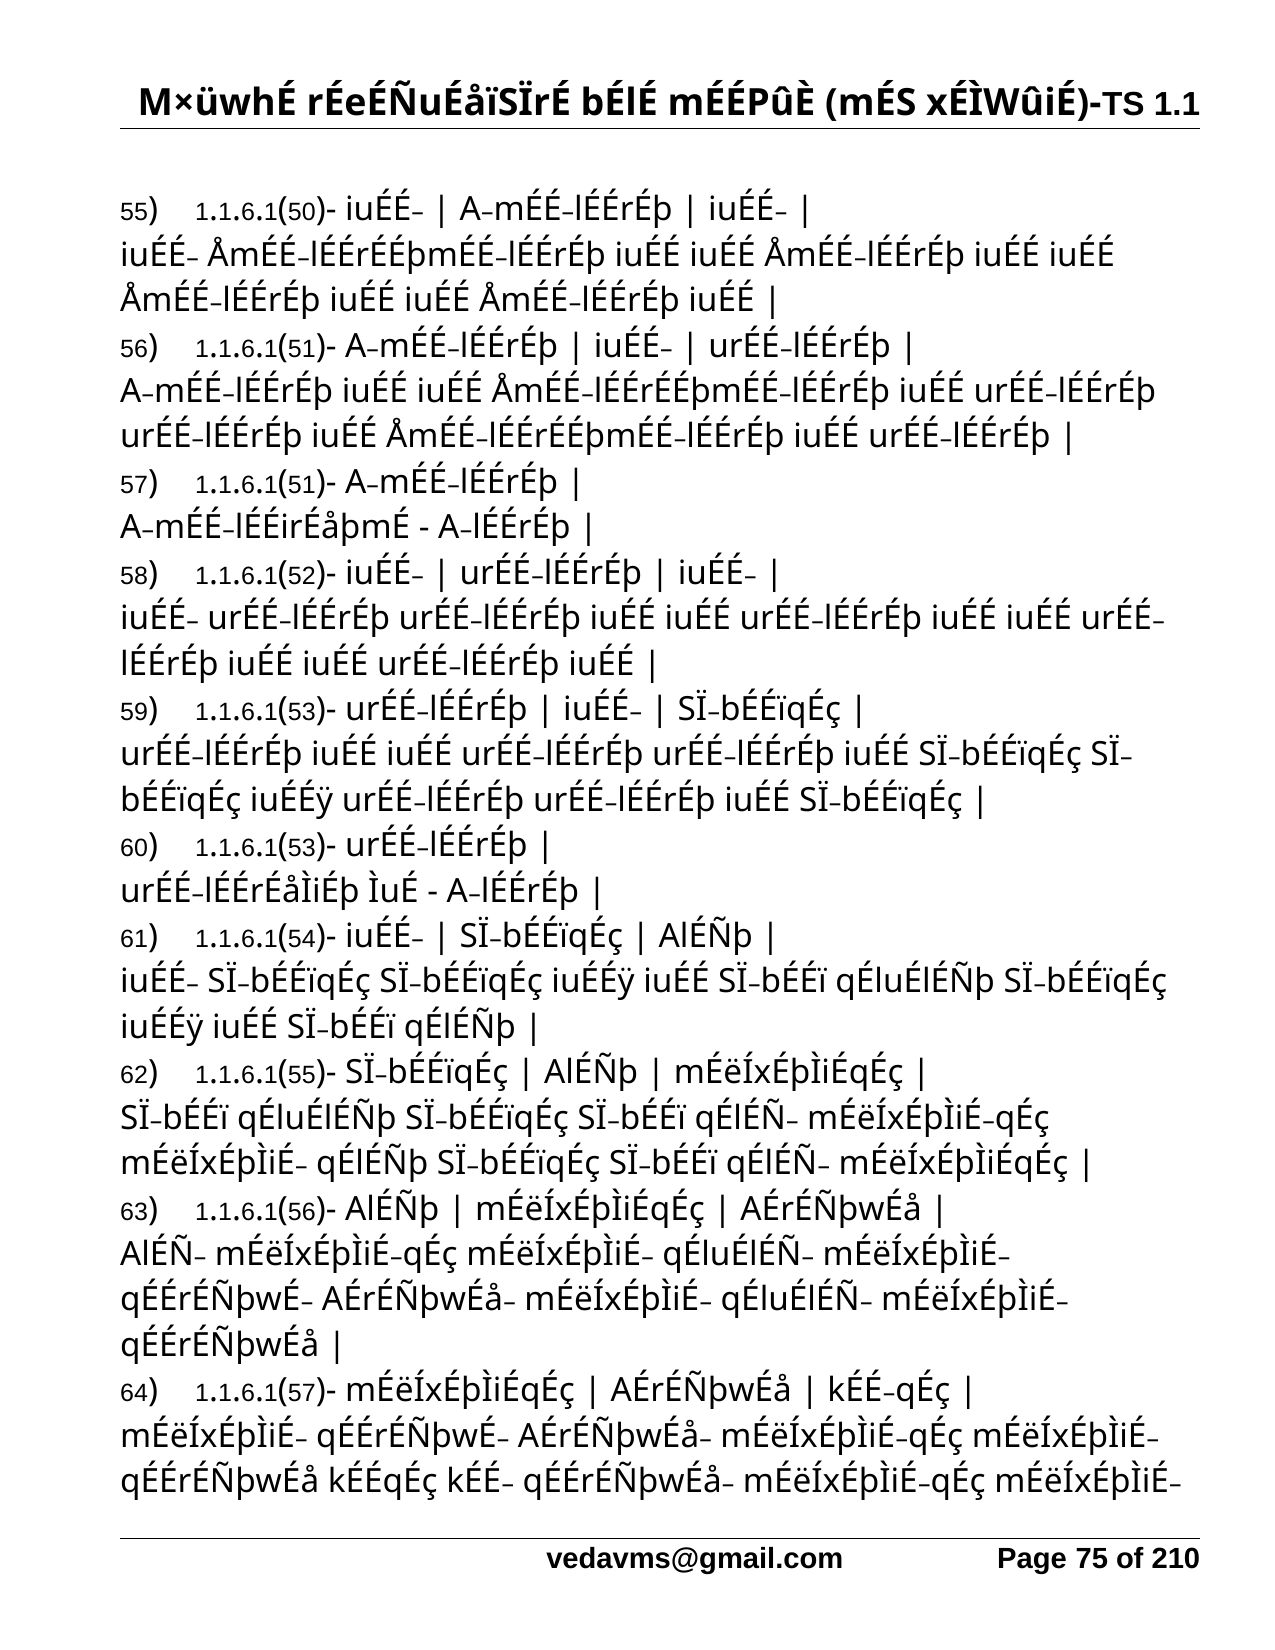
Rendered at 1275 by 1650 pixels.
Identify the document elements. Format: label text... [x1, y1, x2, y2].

text A–mÉÉ–lÉÉrÉþ iuÉÉ iuÉÉ ÅmÉÉ–lÉÉrÉÉþmÉÉ–lÉÉrÉþ iuÉÉ urÉÉ–lÉÉrÉþ urÉÉ–lÉÉrÉþ iuÉÉ ÅmÉÉ–lÉÉrÉÉþmÉÉ–lÉÉrÉþ iuÉÉ urÉÉ–lÉÉrÉþ | [120, 367, 1200, 458]
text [120, 1411, 1200, 1502]
text 60) 1.1.6.1(53)- urÉÉ–lÉÉrÉþ | [120, 821, 1200, 866]
text 55) 1.1.6.1(50)- iuÉÉ– | A–mÉÉ–lÉÉrÉþ | iuÉÉ– | [120, 185, 1200, 231]
text 64) 1.1.6.1(57)- mÉëÍxÉþÌiÉqÉç | AÉrÉÑþwÉå | kÉÉ–qÉç | [120, 1366, 1200, 1411]
text urÉÉ–lÉÉrÉåÌiÉþ ÌuÉ - A–lÉÉrÉþ | [120, 866, 1200, 912]
text urÉÉ–lÉÉrÉþ iuÉÉ iuÉÉ urÉÉ–lÉÉrÉþ urÉÉ–lÉÉrÉþ iuÉÉ SÏ–bÉÉïqÉç SÏ–bÉÉïqÉç iuÉÉÿ urÉÉ–lÉÉrÉþ urÉÉ–lÉÉrÉþ iuÉÉ SÏ–bÉÉïqÉç | [120, 730, 1200, 821]
text AlÉÑ– mÉëÍxÉþÌiÉ–qÉç mÉëÍxÉþÌiÉ– qÉluÉlÉÑ– mÉëÍxÉþÌiÉ– qÉÉrÉÑþwÉ– AÉrÉÑþwÉå– mÉëÍxÉþÌiÉ– qÉluÉlÉÑ– mÉëÍxÉþÌiÉ– qÉÉrÉÑþwÉå | [120, 1230, 1200, 1366]
text 58) 1.1.6.1(52)- iuÉÉ– | urÉÉ–lÉÉrÉþ | iuÉÉ– | [120, 548, 1200, 594]
text iuÉÉ– urÉÉ–lÉÉrÉþ urÉÉ–lÉÉrÉþ iuÉÉ iuÉÉ urÉÉ–lÉÉrÉþ iuÉÉ iuÉÉ urÉÉ–lÉÉrÉþ iuÉÉ iuÉÉ urÉÉ–lÉÉrÉþ iuÉÉ | [120, 594, 1200, 685]
text 62) 1.1.6.1(55)- SÏ–bÉÉïqÉç | AlÉÑþ | mÉëÍxÉþÌiÉqÉç | [120, 1048, 1200, 1093]
text 63) 1.1.6.1(56)- AlÉÑþ | mÉëÍxÉþÌiÉqÉç | AÉrÉÑþwÉå | [120, 1184, 1200, 1230]
text 57) 1.1.6.1(51)- A–mÉÉ–lÉÉrÉþ | [120, 458, 1200, 503]
text iuÉÉ– ÅmÉÉ–lÉÉrÉÉþmÉÉ–lÉÉrÉþ iuÉÉ iuÉÉ ÅmÉÉ–lÉÉrÉþ iuÉÉ iuÉÉ ÅmÉÉ–lÉÉrÉþ iuÉÉ iuÉÉ ÅmÉÉ–lÉÉrÉþ iuÉÉ | [120, 231, 1200, 321]
text 59) 1.1.6.1(53)- urÉÉ–lÉÉrÉþ | iuÉÉ– | SÏ–bÉÉïqÉç | [120, 685, 1200, 730]
text 56) 1.1.6.1(51)- A–mÉÉ–lÉÉrÉþ | iuÉÉ– | urÉÉ–lÉÉrÉþ | [120, 321, 1200, 367]
text iuÉÉ– SÏ–bÉÉïqÉç SÏ–bÉÉïqÉç iuÉÉÿ iuÉÉ SÏ–bÉÉï qÉluÉlÉÑþ SÏ–bÉÉïqÉç iuÉÉÿ iuÉÉ SÏ–bÉÉï qÉlÉÑþ | [120, 957, 1200, 1048]
text SÏ–bÉÉï qÉluÉlÉÑþ SÏ–bÉÉïqÉç SÏ–bÉÉï qÉlÉÑ– mÉëÍxÉþÌiÉ–qÉç mÉëÍxÉþÌiÉ– qÉlÉÑþ SÏ–bÉÉïqÉç SÏ–bÉÉï qÉlÉÑ– mÉëÍxÉþÌiÉqÉç | [120, 1093, 1200, 1184]
text 61) 1.1.6.1(54)- iuÉÉ– | SÏ–bÉÉïqÉç | AlÉÑþ | [120, 912, 1200, 957]
text A–mÉÉ–lÉÉirÉåþmÉ - A–lÉÉrÉþ | [120, 503, 1200, 548]
